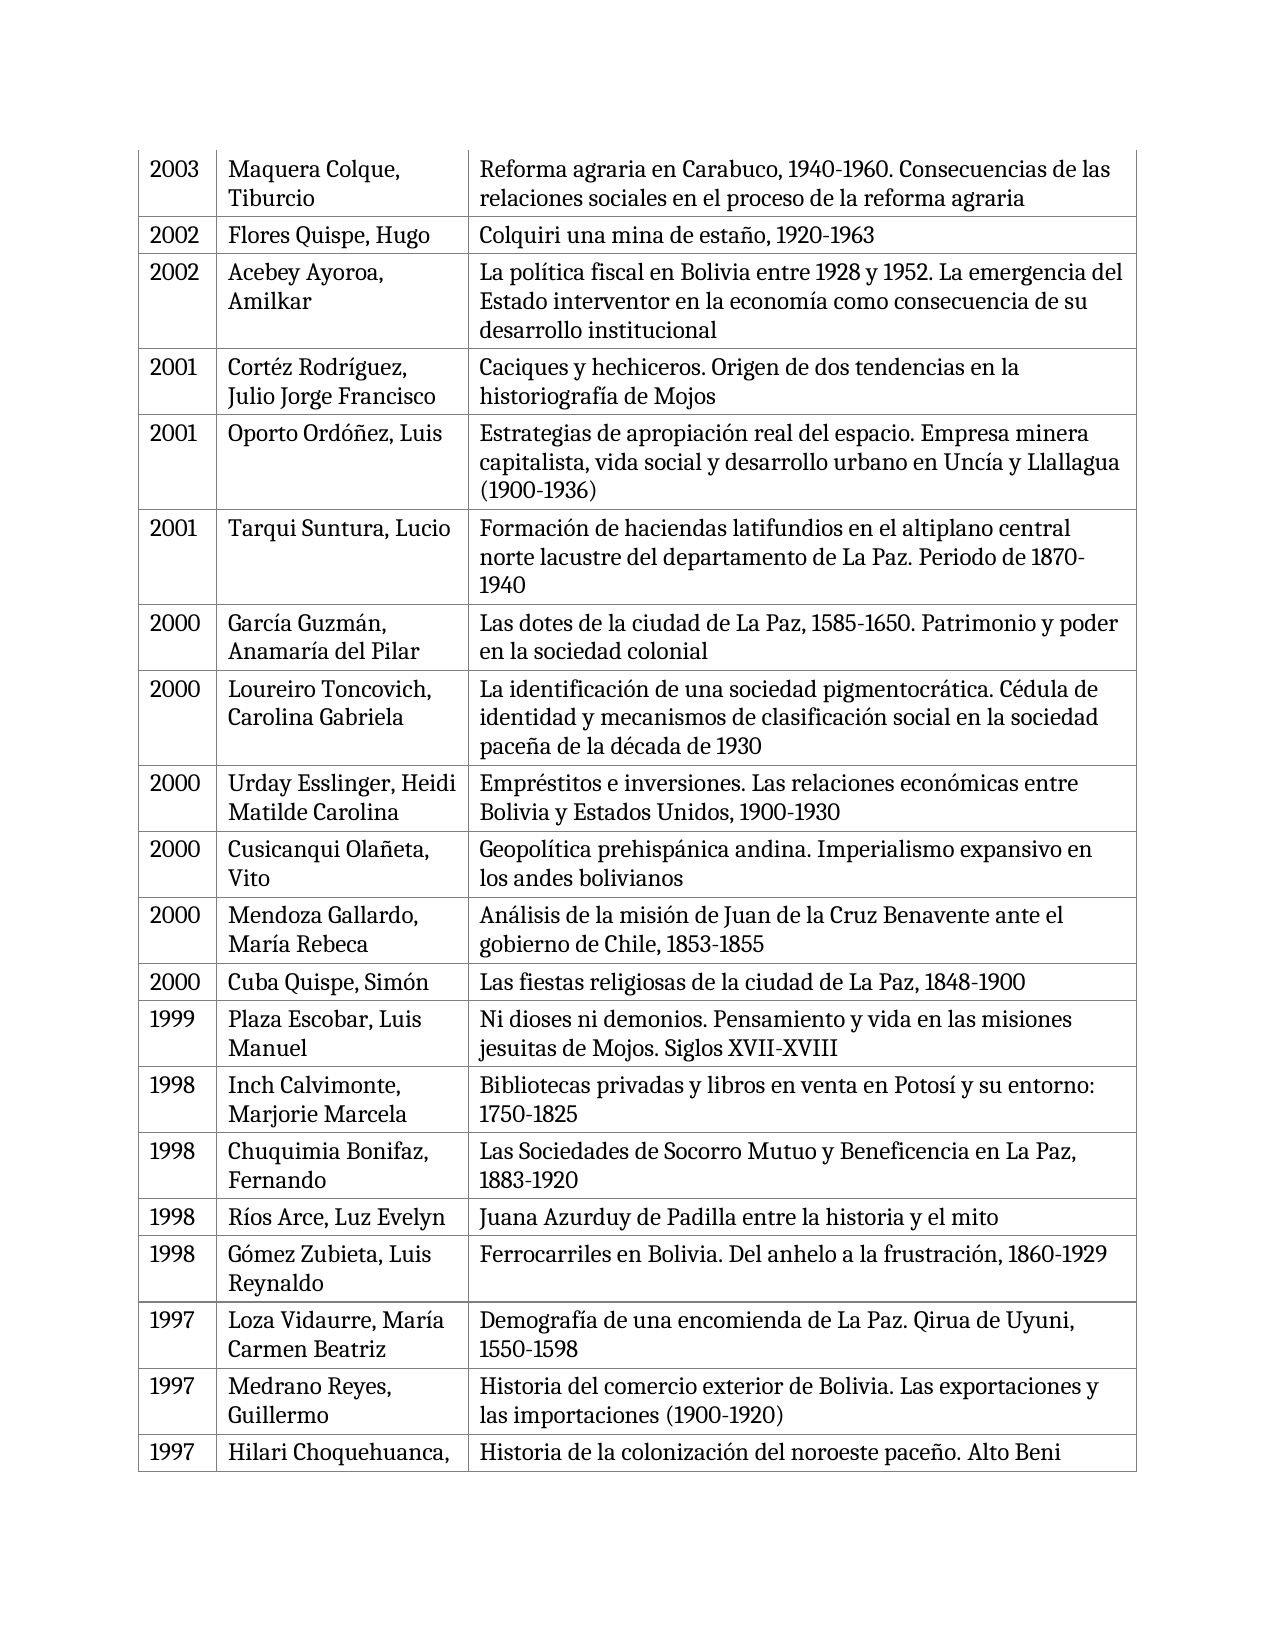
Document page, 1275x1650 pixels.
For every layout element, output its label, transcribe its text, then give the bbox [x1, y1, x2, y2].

table_cell 1997 [139, 1369, 216, 1433]
table_cell Cortéz Rodríguez, Julio Jorge Francisco [217, 349, 468, 414]
table_cell Ríos Arce, Luz Evelyn [217, 1199, 468, 1235]
table_cell Medrano Reyes, Guillermo [217, 1369, 468, 1433]
table_cell 1997 [139, 1303, 216, 1367]
table_cell 2000 [139, 964, 216, 1000]
table_cell Reforma agraria en Carabuco, 1940-1960. Consecuencias de las relaciones sociales en el proceso de la reforma agraria [469, 150, 1136, 216]
table_cell Geopolítica prehispánica andina. Imperialismo expansivo en los andes bolivianos [469, 832, 1136, 897]
table_cell García Guzmán, Anamaría del Pilar [217, 605, 468, 670]
table_cell Maquera Colque, Tiburcio [217, 150, 468, 216]
table_cell 1998 [139, 1236, 216, 1301]
table_cell Plaza Escobar, Luis Manuel [217, 1001, 468, 1066]
table_cell Historia del comercio exterior de Bolivia. Las exportaciones y las importaciones (1900-1920) [469, 1369, 1136, 1433]
table_cell Juana Azurduy de Padilla entre la historia y el mito [469, 1199, 1136, 1235]
table_cell 2000 [139, 605, 216, 670]
table_cell 1998 [139, 1199, 216, 1235]
table_cell Las Sociedades de Socorro Mutuo y Beneficencia en La Paz, 1883-1920 [469, 1133, 1136, 1198]
table_cell Flores Quispe, Hugo [217, 217, 468, 253]
table_cell Chuquimia Bonifaz, Fernando [217, 1133, 468, 1198]
table_cell Formación de haciendas latifundios en el altiplano central norte lacustre del departamento de La Paz. Periodo de 1870-1940 [469, 510, 1136, 604]
table_cell 2001 [139, 349, 216, 414]
table_cell Cuba Quispe, Simón [217, 964, 468, 1000]
table_cell Historia de la colonización del noroeste paceño. Alto Beni [469, 1435, 1136, 1471]
table_cell 1999 [139, 1001, 216, 1066]
table_cell Inch Calvimonte, Marjorie Marcela [217, 1067, 468, 1132]
table_cell Hilari Choquehuanca, Rubén Luis [217, 1435, 468, 1471]
table_cell 2000 [139, 766, 216, 831]
table_cell Acebey Ayoroa, Amilkar [217, 254, 468, 348]
table_cell Cusicanqui Olañeta, Vito [217, 832, 468, 897]
table_cell 2000 [139, 898, 216, 963]
table_cell Estrategias de apropiación real del espacio. Empresa minera capitalista, vida social y desarrollo urbano en Uncía y Llallagua (1900-1936) [469, 415, 1136, 509]
table_cell 2000 [139, 671, 216, 764]
table_cell Ferrocarriles en Bolivia. Del anhelo a la frustración, 1860-1929 [469, 1236, 1136, 1301]
table_cell 2002 [139, 254, 216, 348]
table_cell Mendoza Gallardo, María Rebeca [217, 898, 468, 963]
table_cell La identificación de una sociedad pigmentocrática. Cédula de identidad y mecanismos de clasificación social en la sociedad paceña de la década de 1930 [469, 671, 1136, 764]
table_cell Colquiri una mina de estaño, 1920-1963 [469, 217, 1136, 253]
table_cell Empréstitos e inversiones. Las relaciones económicas entre Bolivia y Estados Unidos, 1900-1930 [469, 766, 1136, 831]
table_cell Ni dioses ni demonios. Pensamiento y vida en las misiones jesuitas de Mojos. Siglos XVII-XVIII [469, 1001, 1136, 1066]
table_cell Bibliotecas privadas y libros en venta en Potosí y su entorno: 1750-1825 [469, 1067, 1136, 1132]
table_cell Urday Esslinger, Heidi Matilde Carolina [217, 766, 468, 831]
table_cell 1998 [139, 1133, 216, 1198]
table_cell Tarqui Suntura, Lucio [217, 510, 468, 604]
table_cell 2000 [139, 832, 216, 897]
table_cell 2003 [139, 150, 216, 216]
table_cell Gómez Zubieta, Luis Reynaldo [217, 1236, 468, 1301]
table_cell Loureiro Toncovich, Carolina Gabriela [217, 671, 468, 764]
table_cell La política fiscal en Bolivia entre 1928 y 1952. La emergencia del Estado interventor en la economía como consecuencia de su desarrollo institucional [469, 254, 1136, 348]
table_cell Análisis de la misión de Juan de la Cruz Benavente ante el gobierno de Chile, 1853-1855 [469, 898, 1136, 963]
table_cell Demografía de una encomienda de La Paz. Qirua de Uyuni, 1550-1598 [469, 1303, 1136, 1367]
table_cell Oporto Ordóñez, Luis [217, 415, 468, 509]
table_cell Las dotes de la ciudad de La Paz, 1585-1650. Patrimonio y poder en la sociedad colonial [469, 605, 1136, 670]
table_cell 2001 [139, 415, 216, 509]
table_cell Las fiestas religiosas de la ciudad de La Paz, 1848-1900 [469, 964, 1136, 1000]
table_cell Loza Vidaurre, María Carmen Beatriz [217, 1303, 468, 1367]
table_cell Caciques y hechiceros. Origen de dos tendencias en la historiografía de Mojos [469, 349, 1136, 414]
table_cell 2001 [139, 510, 216, 604]
table_cell 2002 [139, 217, 216, 253]
table_cell 1997 [139, 1435, 216, 1471]
table_cell 1998 [139, 1067, 216, 1132]
